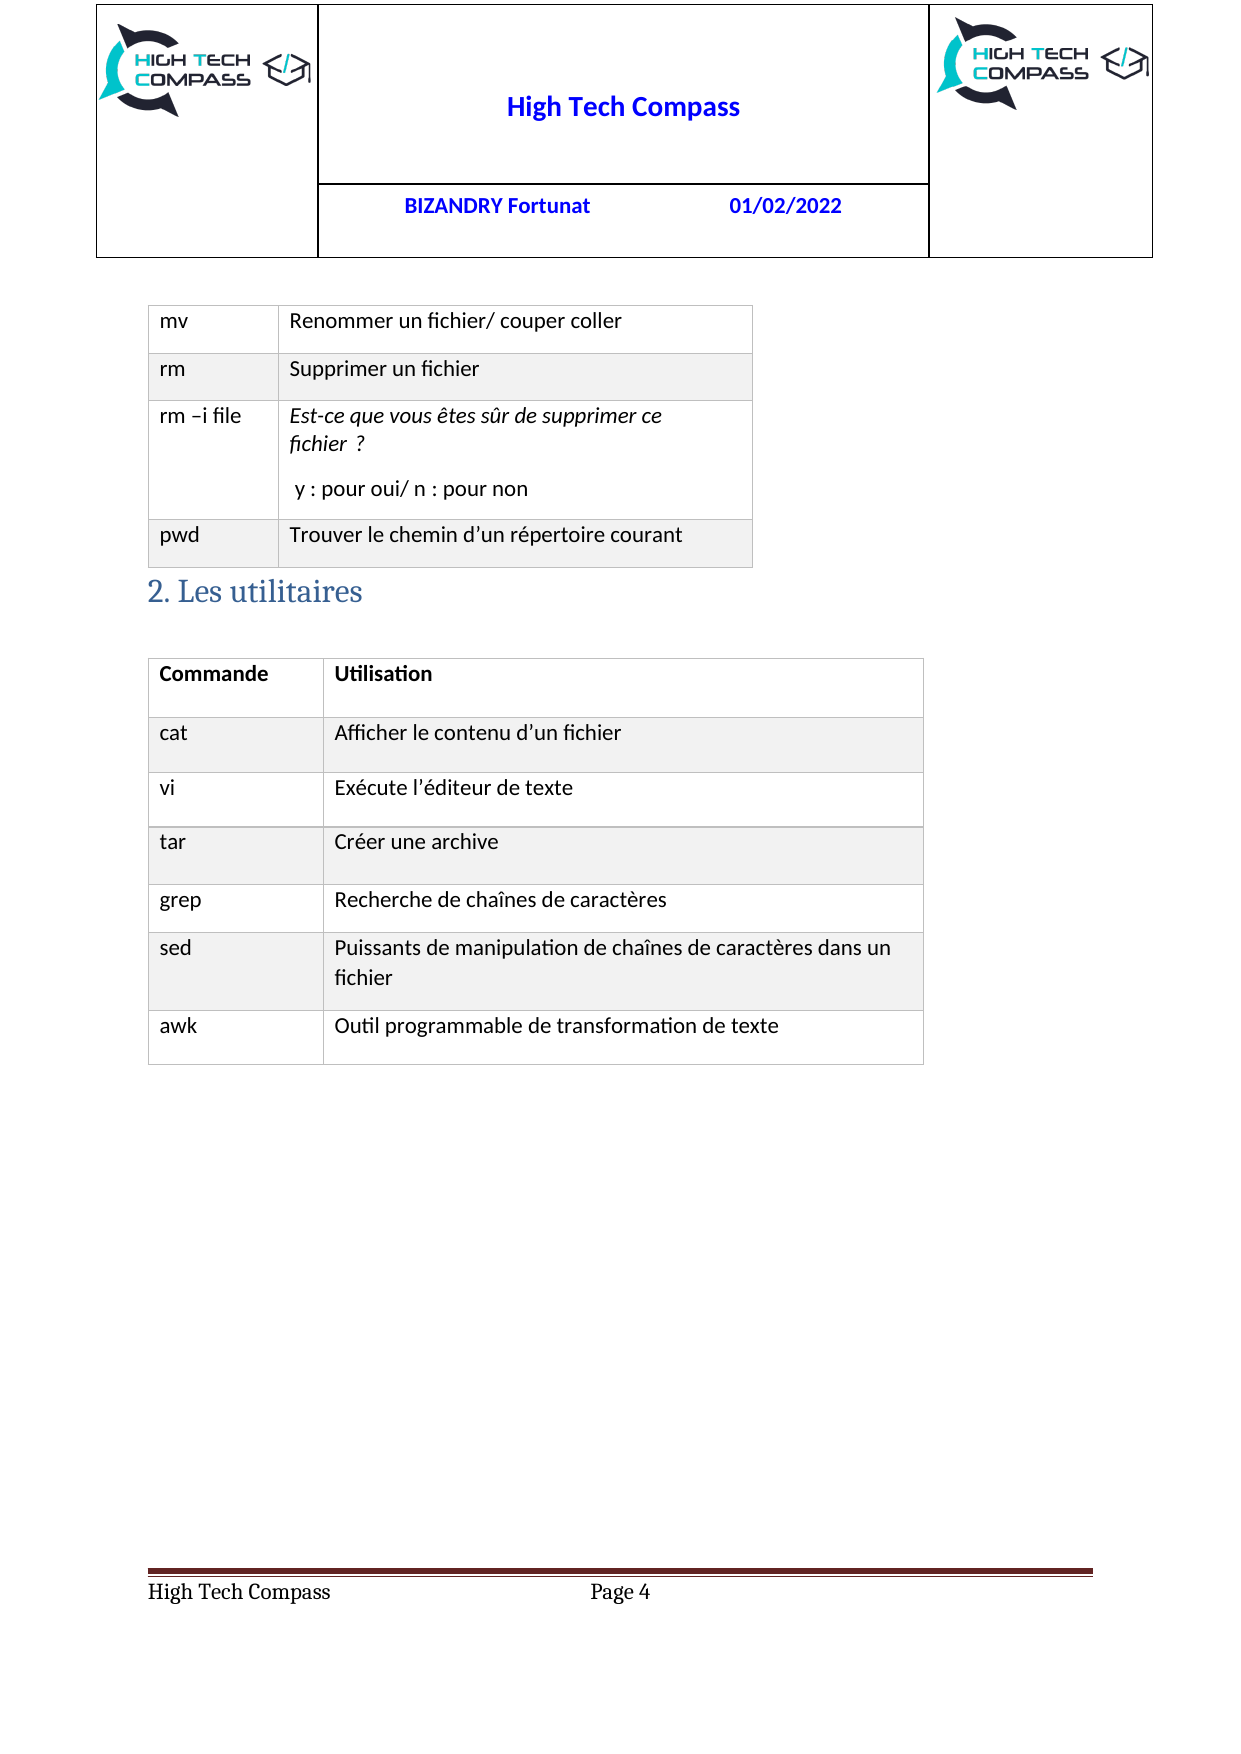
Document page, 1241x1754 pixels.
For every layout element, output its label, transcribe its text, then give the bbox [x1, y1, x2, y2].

subtitle 2. Les utilitaires [148, 572, 1093, 611]
table_cell rm [149, 354, 278, 400]
table_cell Renommer un fichier/ couper coller [279, 306, 752, 353]
table_cell awk [149, 1011, 323, 1064]
picture [98, 24, 311, 117]
table_cell Afficher le contenu d’un fichier [324, 718, 923, 772]
table_cell pwd [149, 520, 278, 567]
table_cell Créer une archive [324, 828, 923, 884]
table_header Utilisation [324, 659, 923, 717]
table_cell Puissants de manipulation de chaînes de caractères dans un fichier [324, 933, 923, 1010]
table_cell Est-ce que vous êtes sûr de supprimer ce fichier ? y : pour oui/ n : pour non [279, 401, 752, 519]
table_cell sed [149, 933, 323, 1010]
table_cell Recherche de chaînes de caractères [324, 885, 923, 932]
table_cell vi [149, 773, 323, 826]
table_cell mv [149, 306, 278, 353]
picture [936, 17, 1149, 110]
table_cell grep [149, 885, 323, 932]
table_cell tar [149, 828, 323, 884]
table_cell Supprimer un fichier [279, 354, 752, 400]
table_cell rm –i file [149, 401, 278, 519]
table_cell cat [149, 718, 323, 772]
table_header Commande [149, 659, 323, 717]
table_cell Outil programmable de transformation de texte [324, 1011, 923, 1064]
table_cell Exécute l’éditeur de texte [324, 773, 923, 826]
table_cell Trouver le chemin d’un répertoire courant [279, 520, 752, 567]
